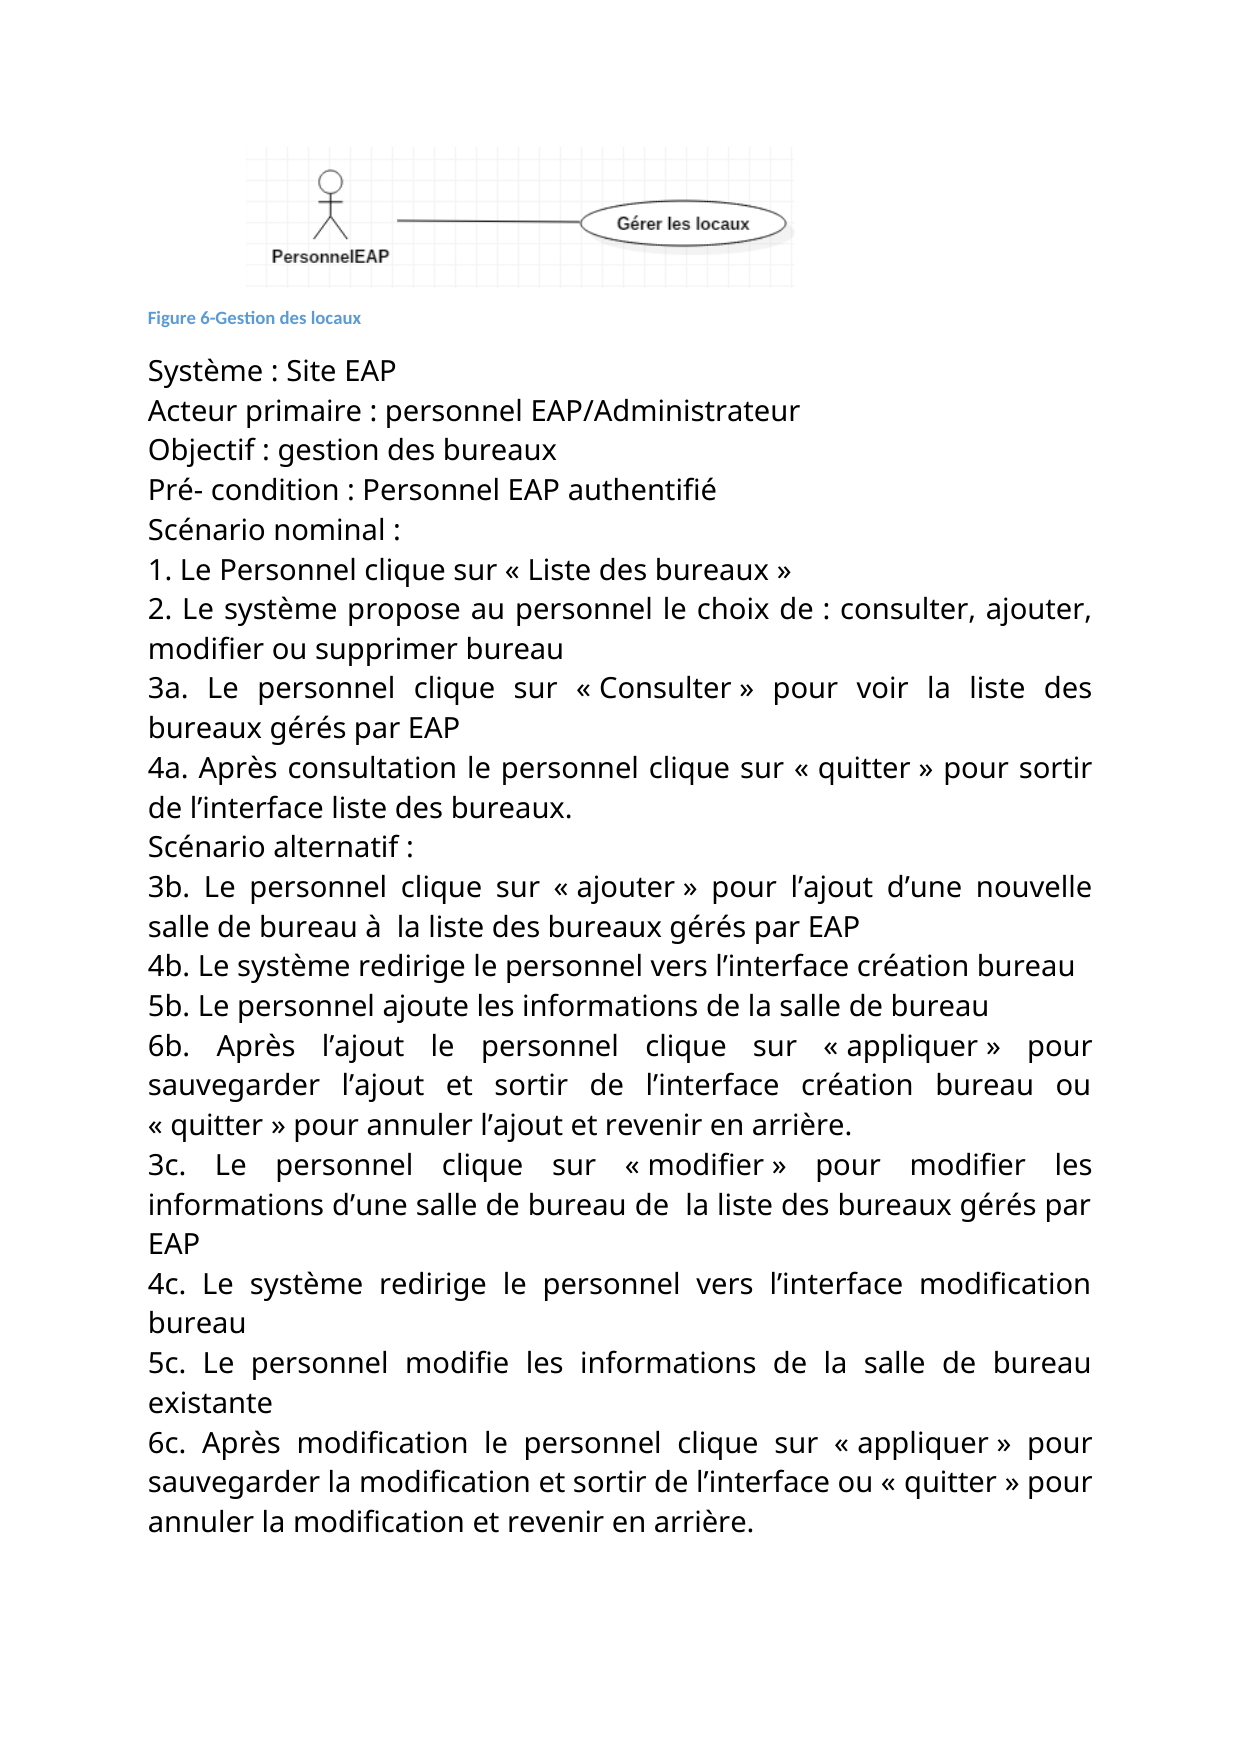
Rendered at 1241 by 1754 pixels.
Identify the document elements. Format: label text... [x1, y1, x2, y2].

text 5c. Le personnel modifie les informations de la salle de bureau existante [148, 1342, 1093, 1422]
text 5b. Le personnel ajoute les informations de la salle de bureau [148, 985, 1093, 1025]
text 6c. Après modification le personnel clique sur « appliquer » pour sauvegarder la modification et sortir de l’interface ou « quitter » pour annuler la modification et revenir en arrière. [148, 1422, 1093, 1541]
text Scénario alternatif : [148, 827, 1093, 866]
text Système : Site EAP [148, 350, 1093, 390]
text 6b. Après l’ajout le personnel clique sur « appliquer » pour sauvegarder l’ajout et sortir de l’interface création bureau ou « quitter » pour annuler l’ajout et revenir en arrière. [148, 1025, 1093, 1144]
text Scénario nominal : [148, 509, 1093, 549]
picture [246, 147, 795, 288]
text 3c. Le personnel clique sur « modifier » pour modifier les informations d’une salle de bureau de la liste des bureaux gérés par EAP [148, 1144, 1093, 1263]
text Pré- condition : Personnel EAP authentifié [148, 469, 1093, 509]
text 1. Le Personnel clique sur « Liste des bureaux » [148, 549, 1093, 588]
text 3a. Le personnel clique sur « Consulter » pour voir la liste des bureaux gérés par EAP [148, 668, 1093, 747]
text 3b. Le personnel clique sur « ajouter » pour l’ajout d’une nouvelle salle de bureau à la liste des bureaux gérés par EAP [148, 866, 1093, 946]
text 4b. Le système redirige le personnel vers l’interface création bureau [148, 946, 1093, 985]
text Acteur primaire : personnel EAP/Administrateur [148, 390, 1093, 430]
text 4c. Le système redirige le personnel vers l’interface modification bureau [148, 1263, 1093, 1342]
text 4a. Après consultation le personnel clique sur « quitter » pour sortir de l’interface liste des bureaux. [148, 747, 1093, 827]
text 2. Le système propose au personnel le choix de : consulter, ajouter, modifier ou supprimer bureau [148, 588, 1093, 668]
text Objectif : gestion des bureaux [148, 430, 1093, 469]
